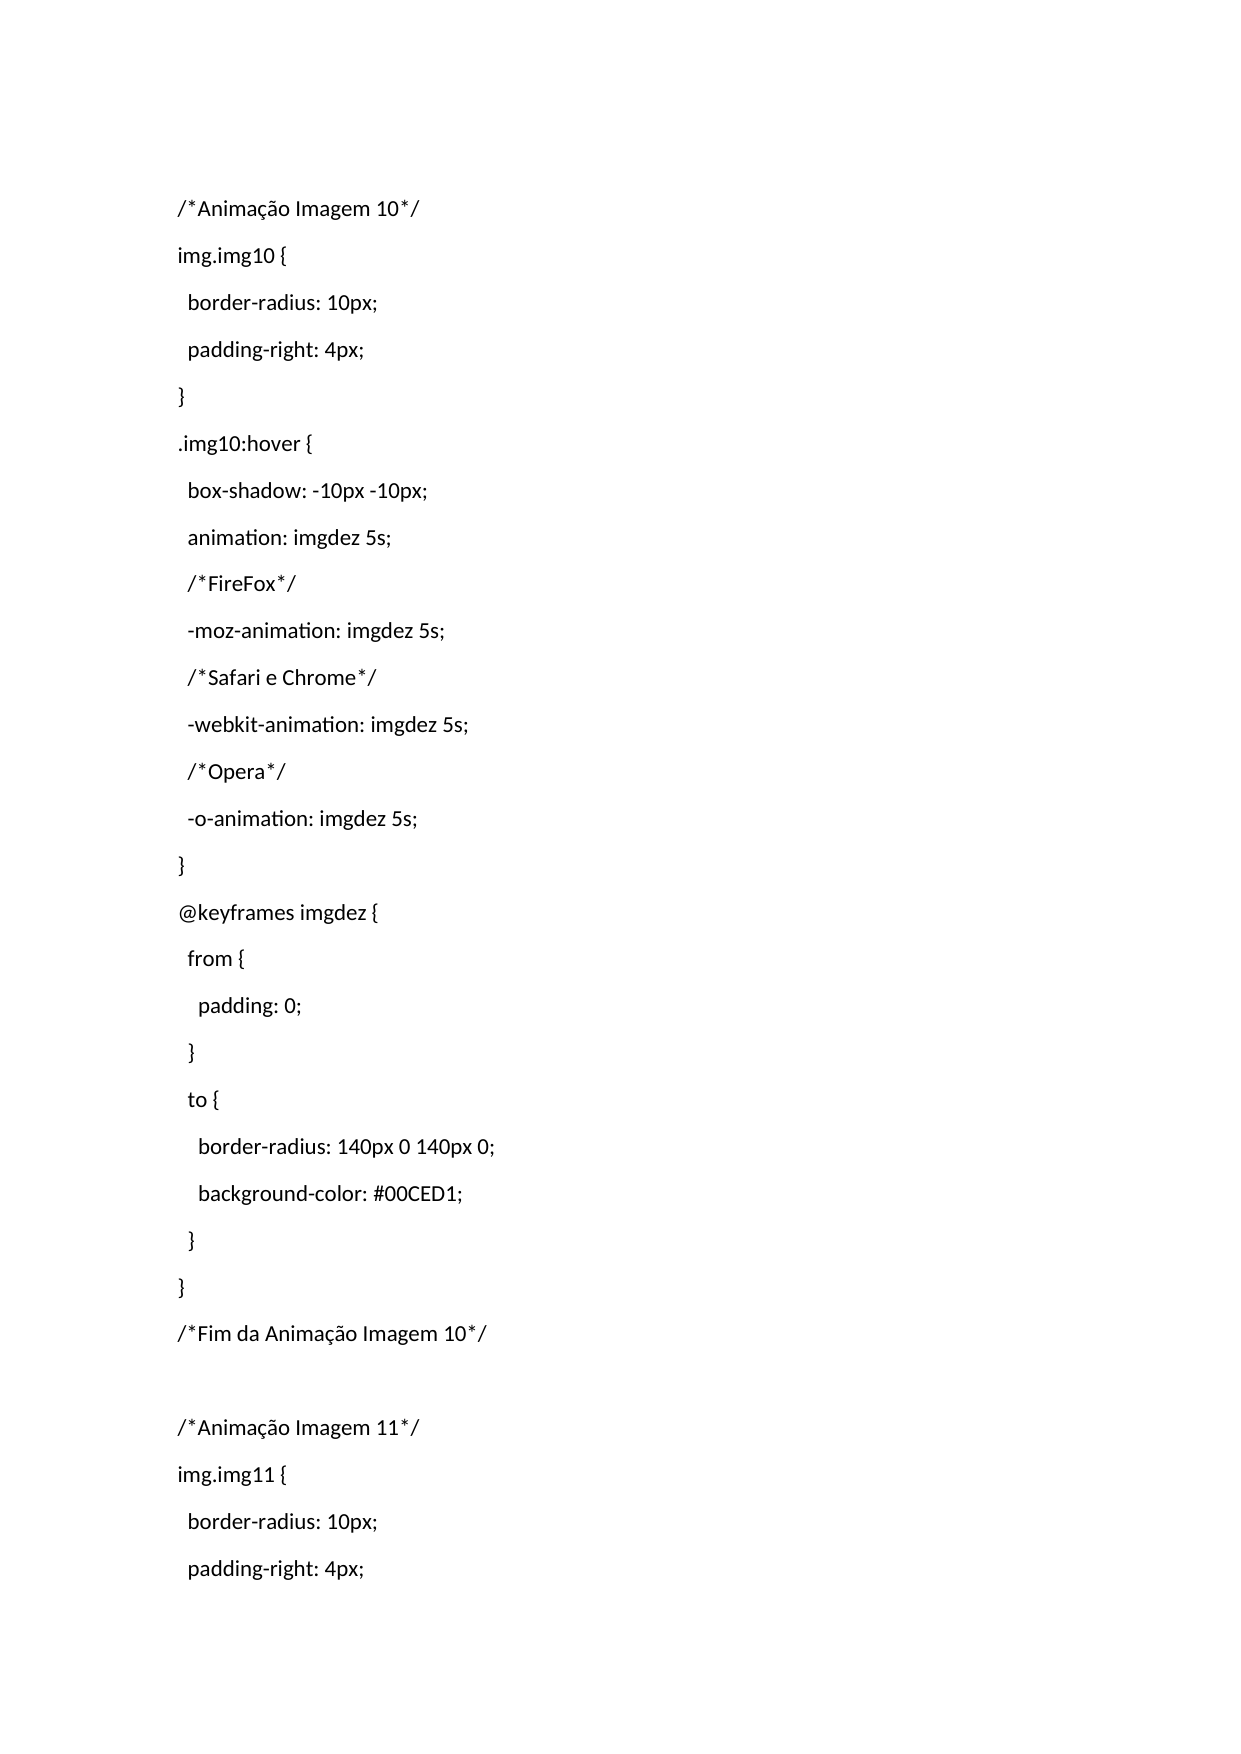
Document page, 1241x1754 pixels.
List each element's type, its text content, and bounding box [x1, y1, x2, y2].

text padding-right: 4px; [177, 1554, 1063, 1582]
text to { [177, 1085, 1063, 1113]
text padding-right: 4px; [177, 335, 1063, 363]
text } [177, 1273, 1063, 1301]
text background-color: #00CED1; [177, 1179, 1063, 1207]
text /*Safari e Chrome*/ [177, 663, 1063, 691]
text from { [177, 944, 1063, 972]
text /*Opera*/ [177, 757, 1063, 785]
text img.img11 { [177, 1460, 1063, 1488]
text padding: 0; [177, 991, 1063, 1019]
text border-radius: 10px; [177, 288, 1063, 316]
text } [177, 851, 1063, 879]
text border-radius: 10px; [177, 1507, 1063, 1535]
text /*FireFox*/ [177, 569, 1063, 597]
text } [177, 1226, 1063, 1254]
text box-shadow: -10px -10px; [177, 476, 1063, 504]
text -o-animation: imgdez 5s; [177, 804, 1063, 832]
text @keyframes imgdez { [177, 898, 1063, 926]
text -moz-animation: imgdez 5s; [177, 616, 1063, 644]
text /*Animação Imagem 11*/ [177, 1413, 1063, 1441]
text animation: imgdez 5s; [177, 523, 1063, 551]
text } [177, 382, 1063, 410]
text } [177, 1038, 1063, 1066]
text .img10:hover { [177, 429, 1063, 457]
text img.img10 { [177, 241, 1063, 269]
text /*Animação Imagem 10*/ [177, 194, 1063, 222]
text border-radius: 140px 0 140px 0; [177, 1132, 1063, 1160]
text /*Fim da Animação Imagem 10*/ [177, 1319, 1063, 1347]
text -webkit-animation: imgdez 5s; [177, 710, 1063, 738]
